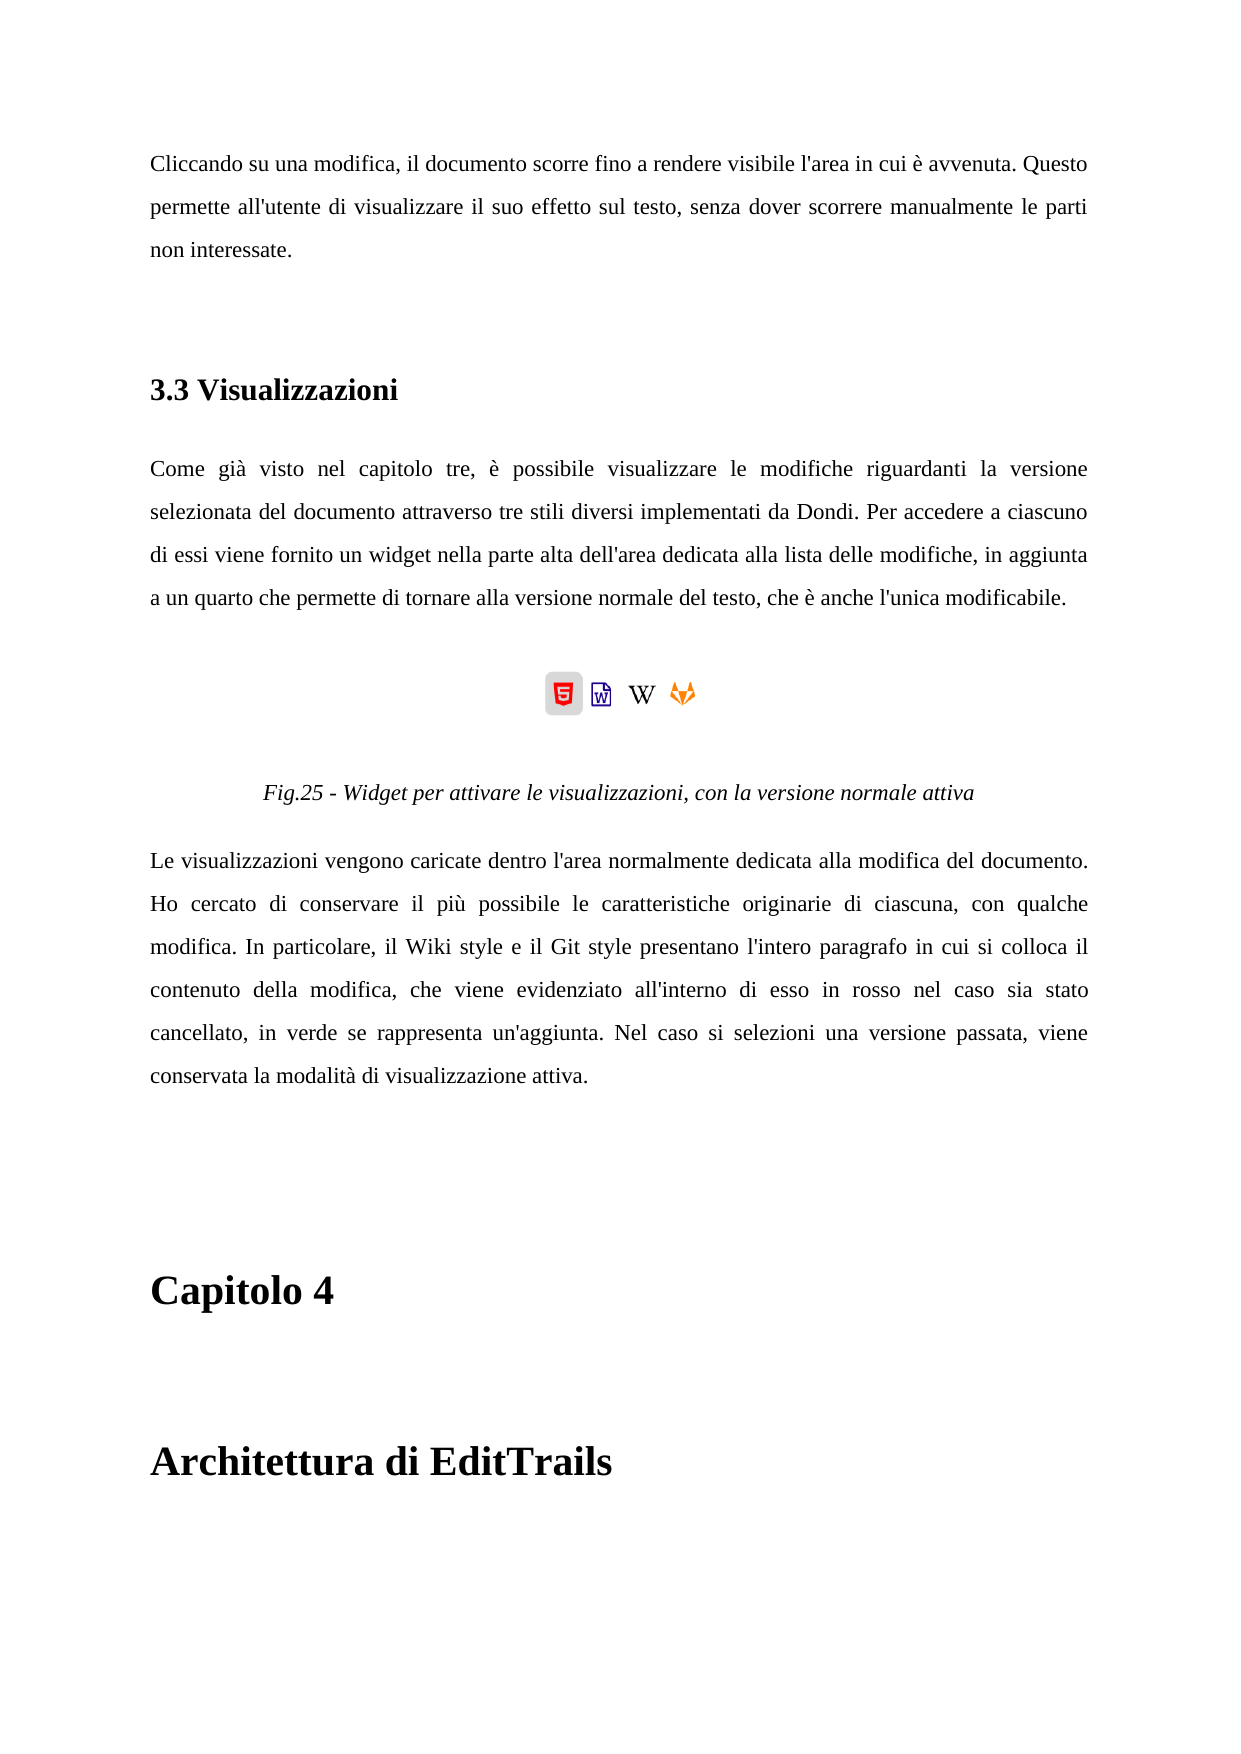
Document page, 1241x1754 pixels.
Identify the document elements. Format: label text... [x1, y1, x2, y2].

text Architettura di EditTrails [150, 1436, 1090, 1484]
picture [505, 651, 735, 738]
text Le visualizzazioni vengono caricate dentro l'area normalmente dedicata alla modifica del documento. Ho cercato di conservare il più possibile le caratteristiche originarie di ciascuna, con qualche modifica. In particolare, il Wiki style e il Git style presentano l'intero paragrafo in cui si colloca il contenuto della modifica, che viene evidenziato all'interno di esso in rosso nel caso sia stato cancellato, in verde se rappresenta un'aggiunta. Nel caso si selezioni una versione passata, viene conservata la modalità di visualizzazione attiva. [150, 847, 1090, 1088]
text Come già visto nel capitolo tre, è possibile visualizzare le modifiche riguardanti la versione selezionata del documento attraverso tre stili diversi implementati da Dondi. Per accedere a ciascuno di essi viene fornito un widget nella parte alta dell'area dedicata alla lista delle modifiche, in aggiunta a un quarto che permette di tornare alla versione normale del testo, che è anche l'unica modificabile. [150, 455, 1090, 610]
text Cliccando su una modifica, il documento scorre fino a rendere visibile l'area in cui è avvenuta. Questo permette all'utente di visualizzare il suo effetto sul testo, senza dover scorrere manualmente le parti non interessate. [150, 150, 1090, 262]
text Fig.25 - Widget per attivare le visualizzazioni, con la versione normale attiva [150, 779, 1090, 806]
text 3.3 Visualizzazioni [150, 372, 1090, 408]
text Capitolo 4 [150, 1266, 1090, 1313]
